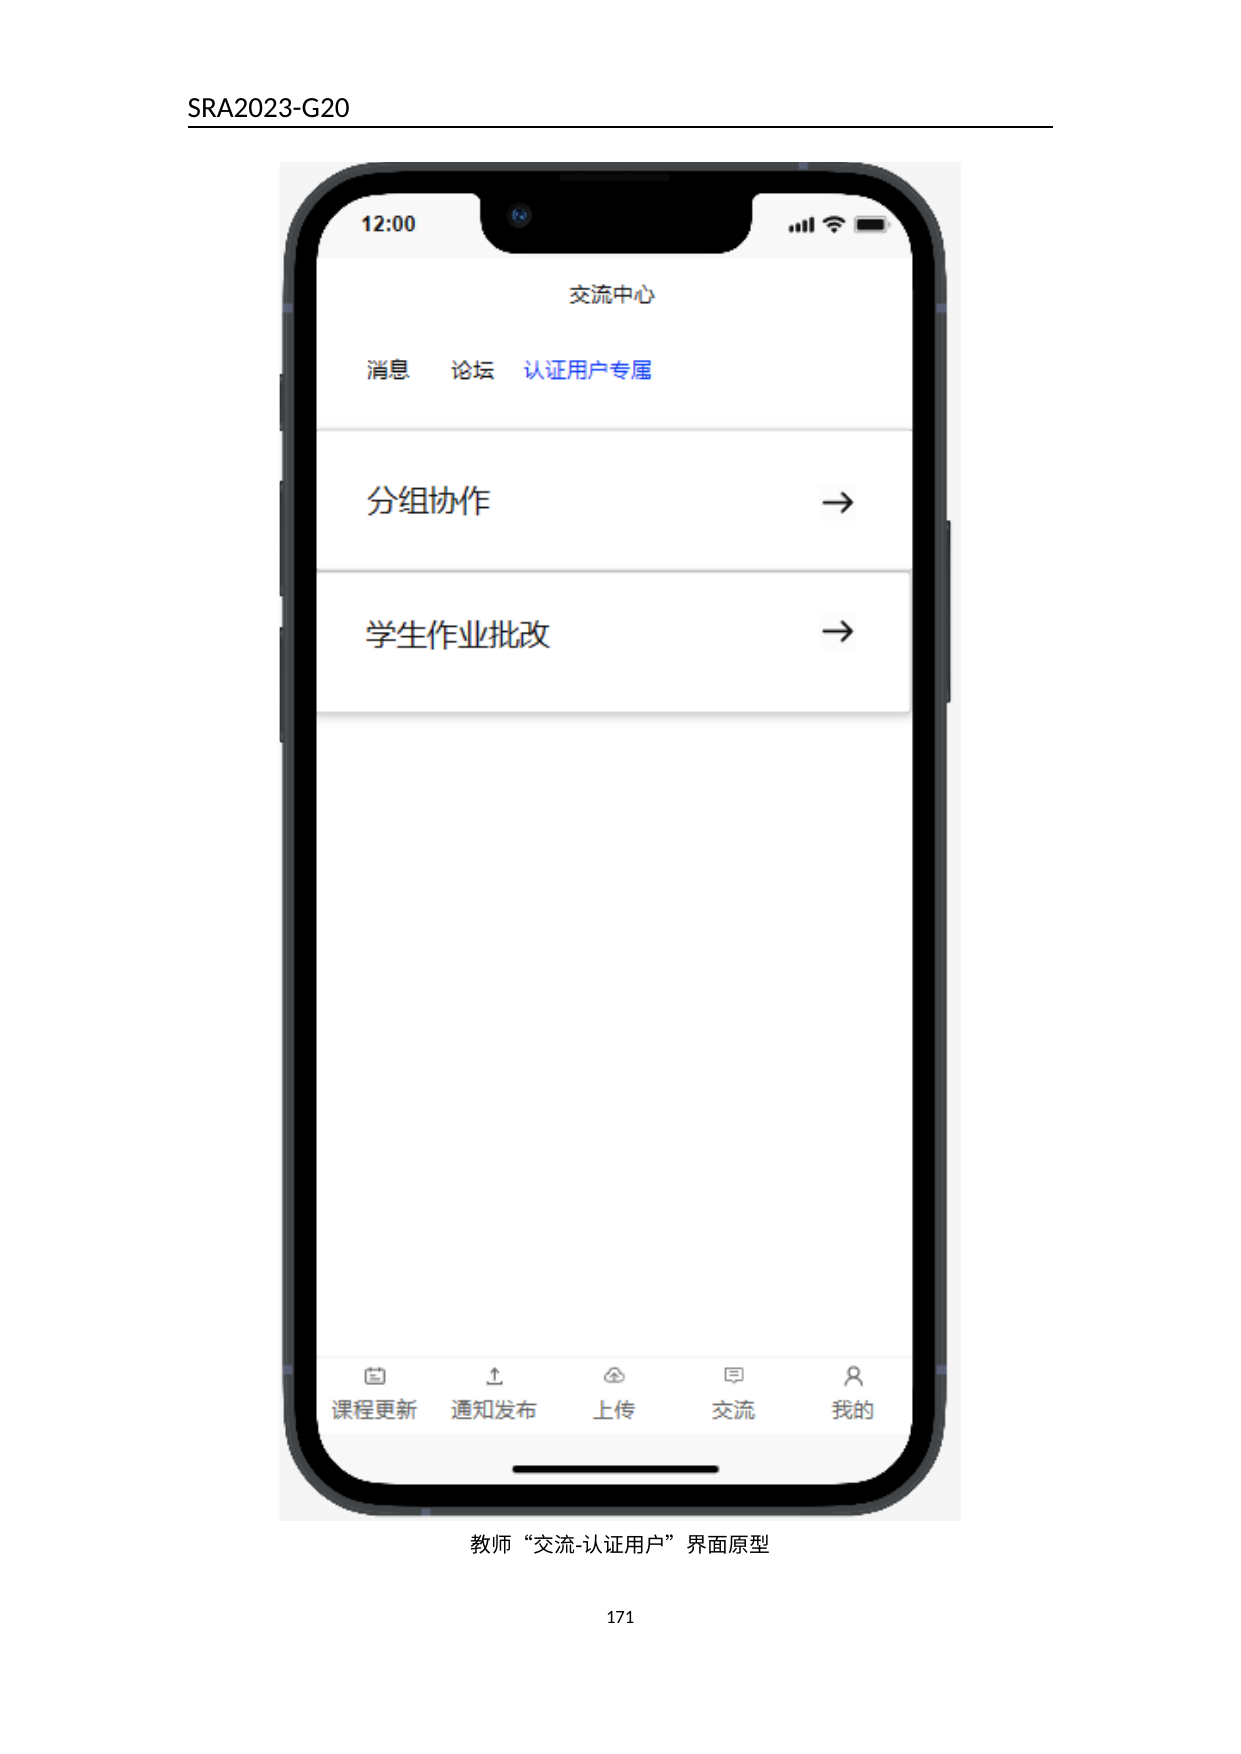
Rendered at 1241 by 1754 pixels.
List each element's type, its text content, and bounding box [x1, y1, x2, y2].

text 教师“交流-认证用户”界面原型 [187, 1527, 1053, 1559]
picture [279, 162, 961, 1521]
